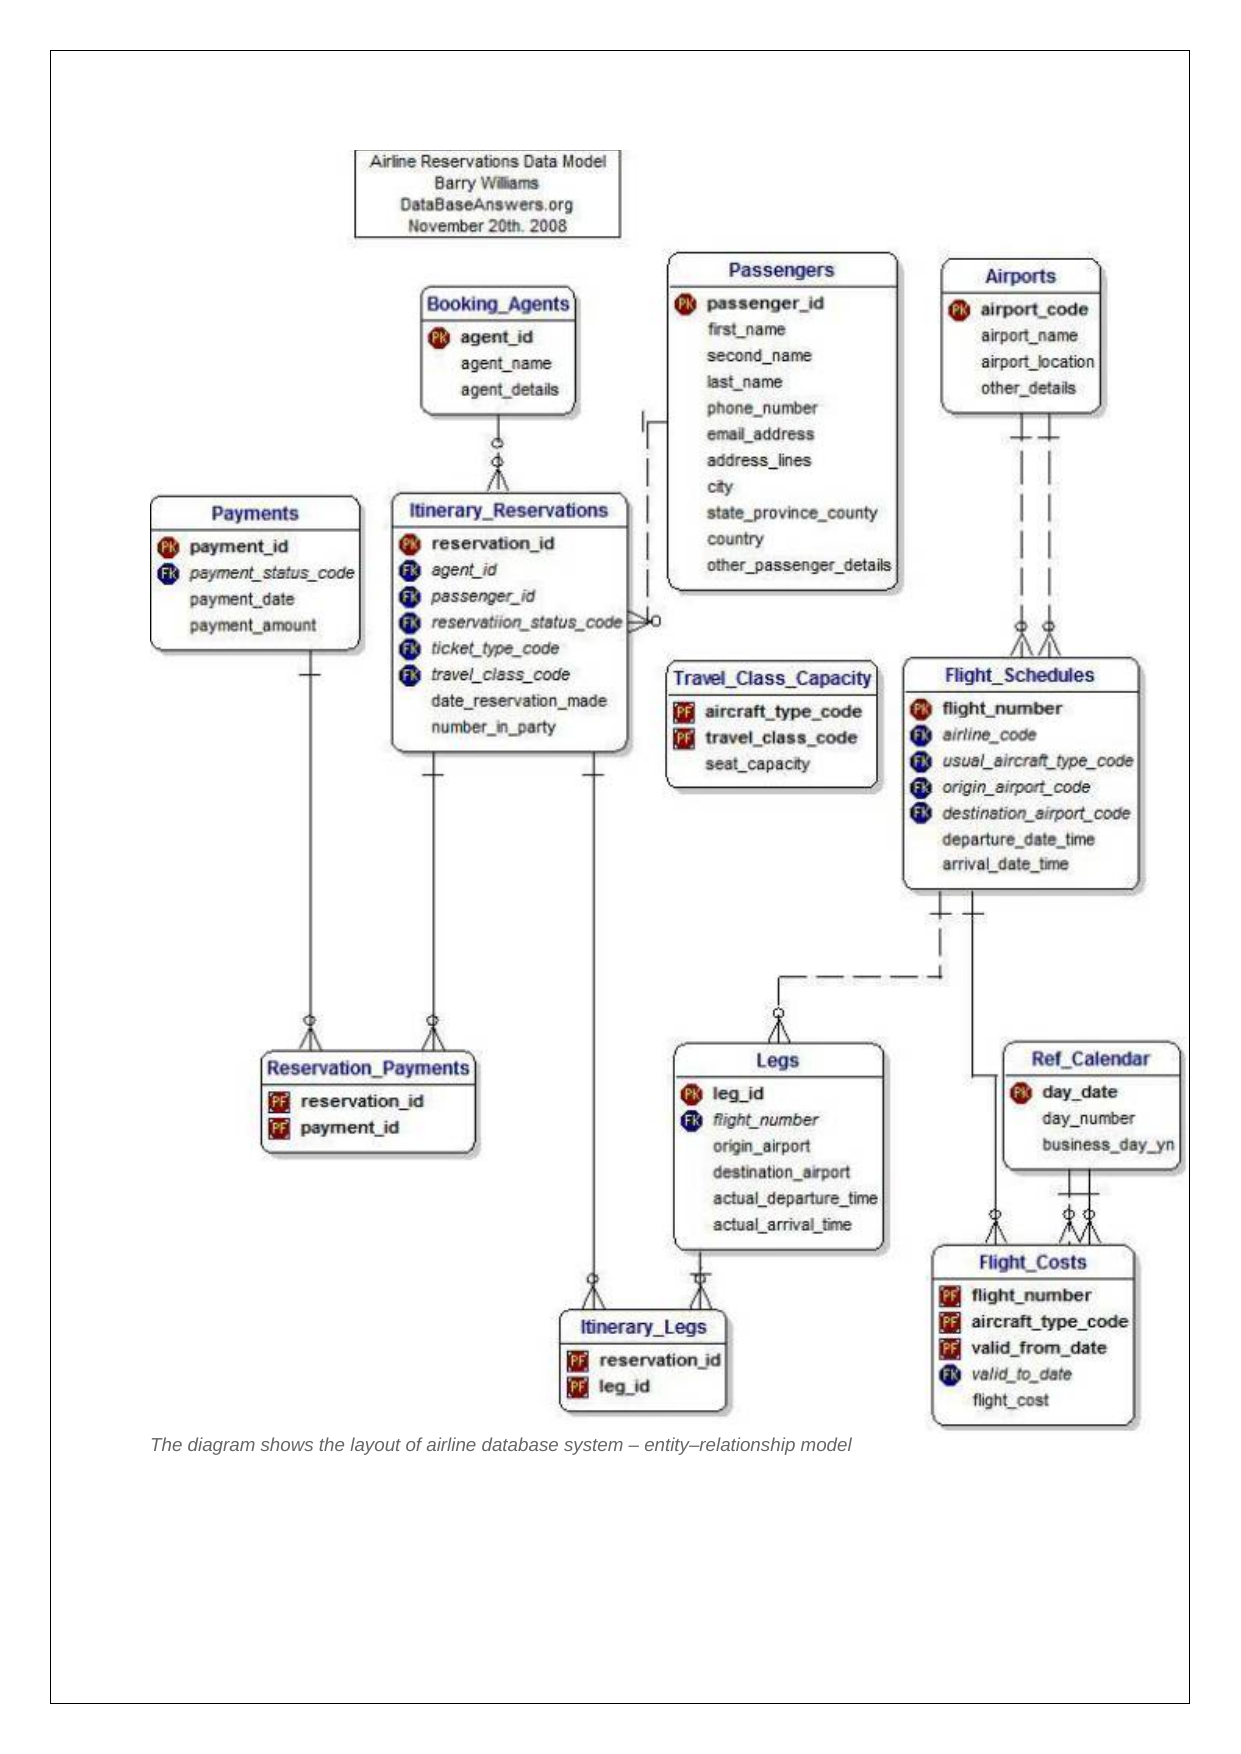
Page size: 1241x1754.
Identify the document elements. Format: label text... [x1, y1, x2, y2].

picture [150, 150, 1189, 1434]
text The diagram shows the layout of airline database system – entity–relationship model [150, 1434, 1090, 1455]
